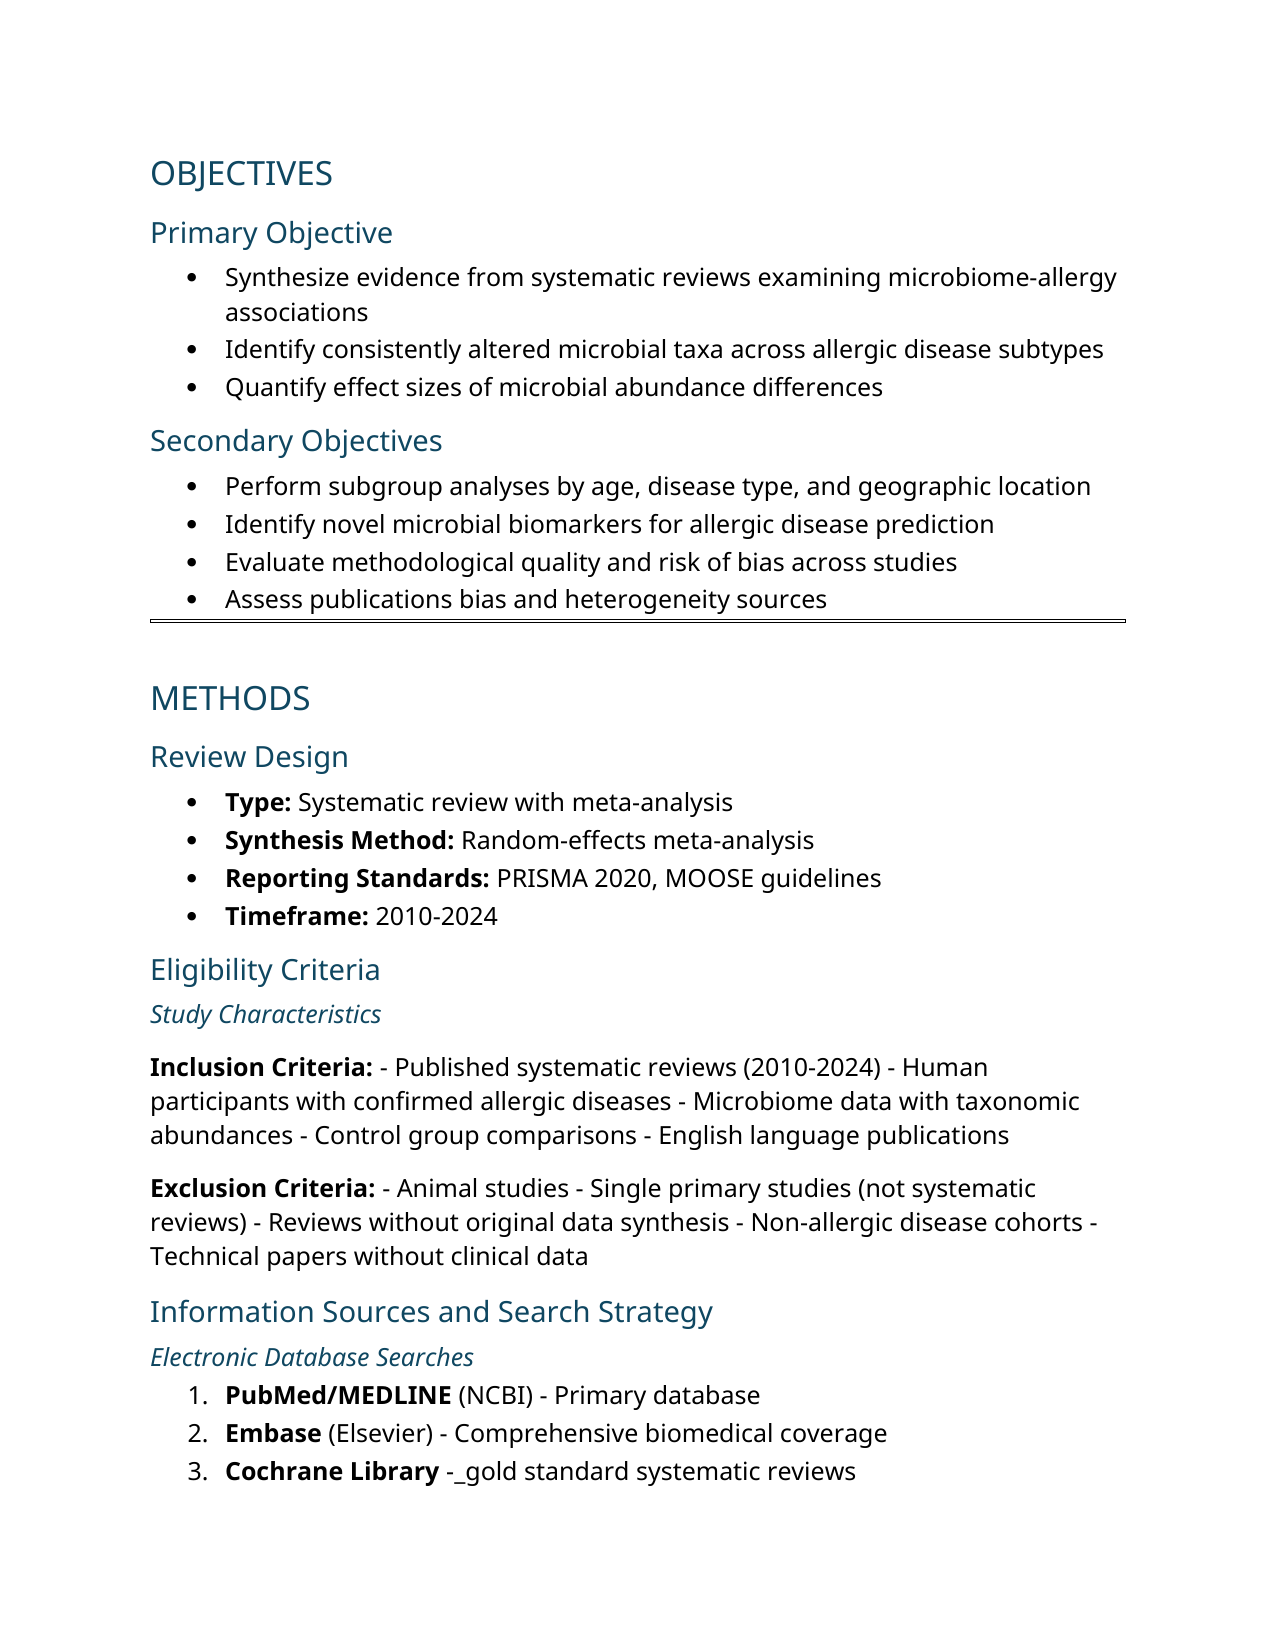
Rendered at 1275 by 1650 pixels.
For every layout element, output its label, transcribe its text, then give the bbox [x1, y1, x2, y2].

text Inclusion Criteria: - Published systematic reviews (2010-2024) - Human participants with confirmed allergic diseases - Microbiome data with taxonomic abundances - Control group comparisons - English language publications [150, 1050, 1125, 1152]
list Timeframe: 2010-2024 [187, 898, 1125, 932]
list Embase (Elsevier) - Comprehensive biomedical coverage [187, 1416, 1125, 1450]
list Perform subgroup analyses by age, disease type, and geographic location [187, 468, 1125, 503]
subtitle Eligibility Criteria [150, 949, 1125, 989]
list Synthesis Method: Random-effects meta-analysis [187, 823, 1125, 857]
subtitle Information Sources and Search Strategy [150, 1292, 1125, 1331]
list Type: Systematic review with meta-analysis [187, 785, 1125, 819]
subtitle Primary Objective [150, 212, 1125, 252]
list Assess publications bias and heterogeneity sources [187, 582, 1125, 616]
list PubMed/MEDLINE (NCBI) - Primary database [187, 1378, 1125, 1412]
subtitle Secondary Objectives [150, 421, 1125, 460]
subtitle OBJECTIVES [150, 150, 1125, 195]
list Identify novel microbial biomarkers for allergic disease prediction [187, 506, 1125, 540]
subtitle Electronic Database Searches [150, 1340, 1125, 1374]
list Identify consistently altered microbial taxa across allergic disease subtypes [187, 332, 1125, 366]
subtitle Review Design [150, 737, 1125, 776]
list Synthesize evidence from systematic reviews examining microbiome-allergy associations [187, 260, 1125, 328]
list Cochrane Library -_gold standard systematic reviews [187, 1453, 1125, 1488]
subtitle Study Characteristics [150, 997, 1125, 1031]
subtitle METHODS [150, 675, 1125, 720]
text Exclusion Criteria: - Animal studies - Single primary studies (not systematic reviews) - Reviews without original data synthesis - Non-allergic disease cohorts - Technical papers without clinical data [150, 1171, 1125, 1273]
list Reporting Standards: PRISMA 2020, MOOSE guidelines [187, 860, 1125, 894]
list Evaluate methodological quality and risk of bias across studies [187, 544, 1125, 578]
list Quantify effect sizes of microbial abundance differences [187, 370, 1125, 404]
